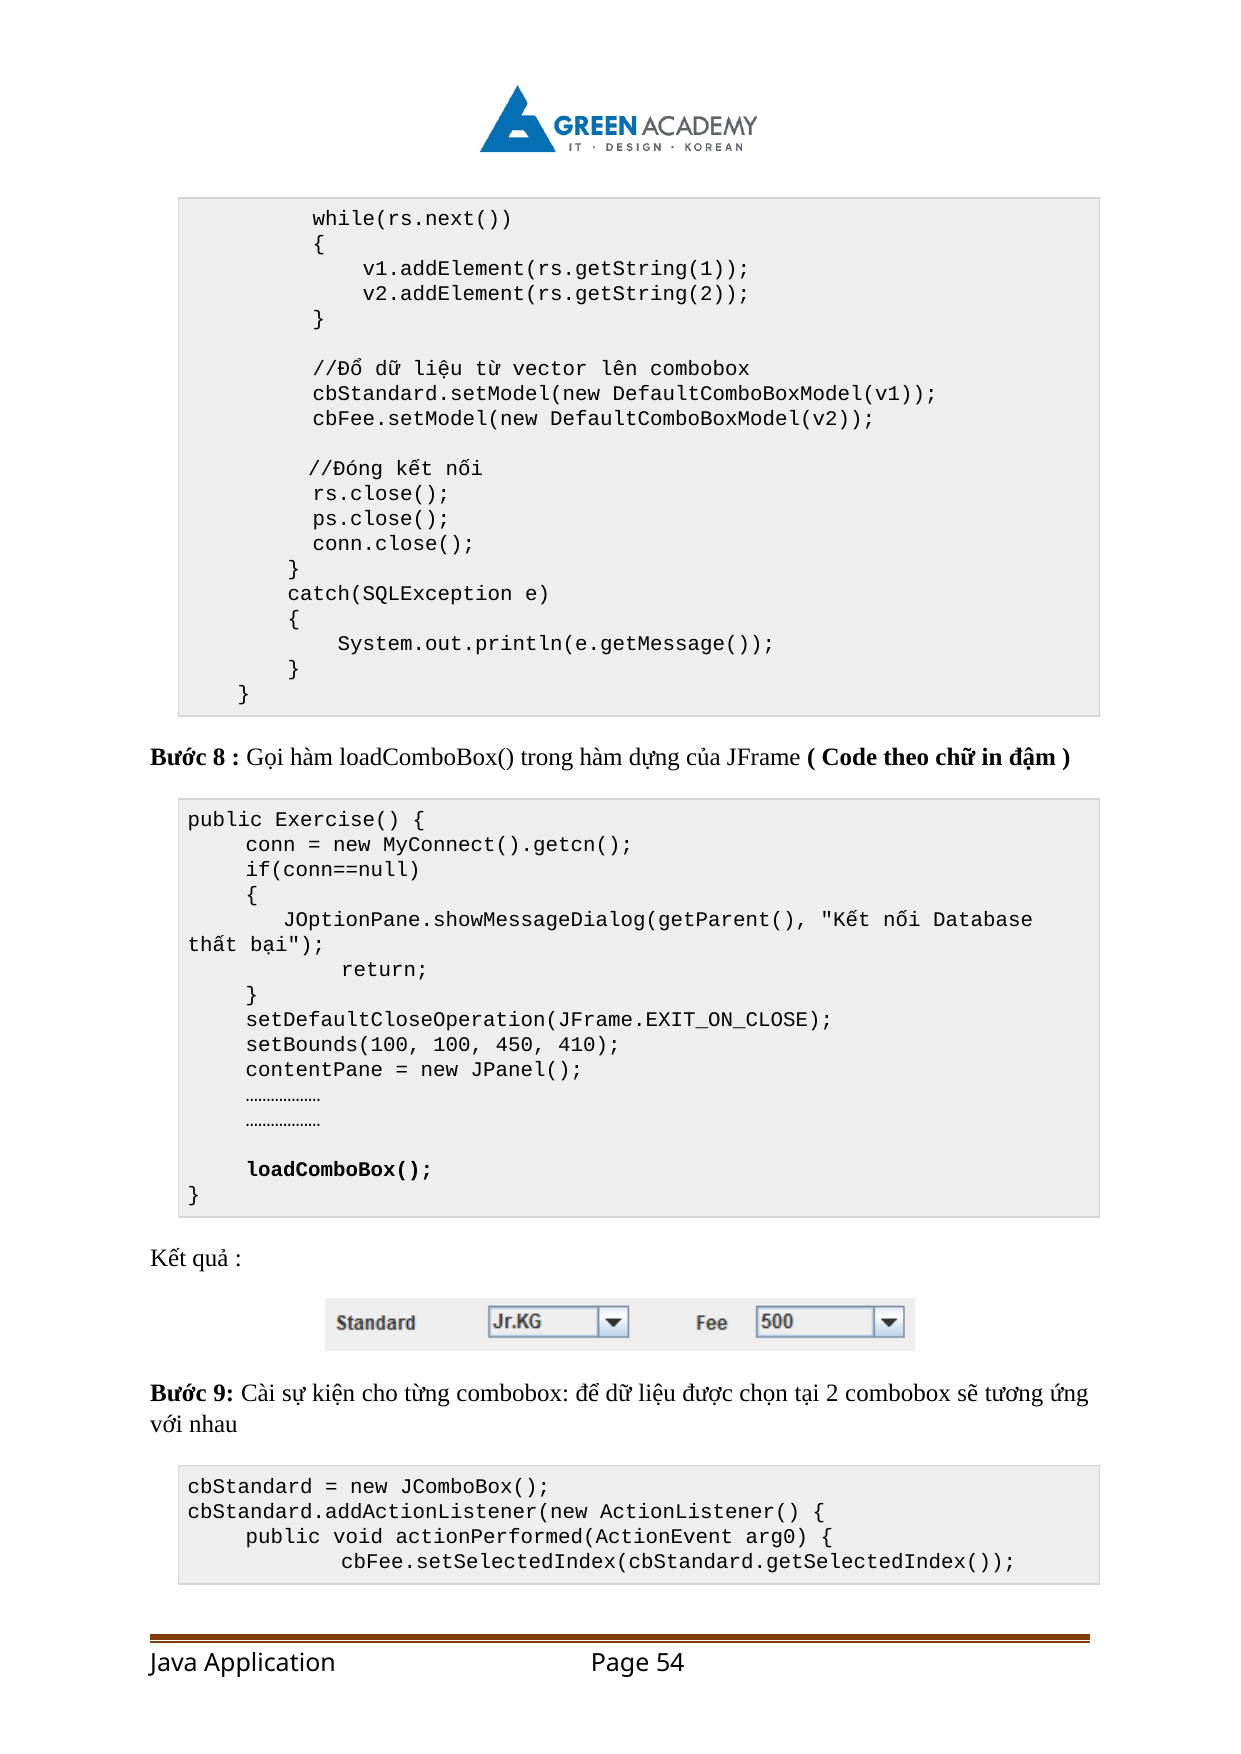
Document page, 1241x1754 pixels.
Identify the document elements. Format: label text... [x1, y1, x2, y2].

text if(conn==null) [179, 848, 1099, 873]
text ……………… [179, 1073, 1099, 1098]
text conn = new MyConnect().getcn(); [179, 823, 1099, 848]
text rs.close(); [179, 472, 1099, 497]
text while(rs.next()) [179, 199, 1099, 222]
text { [179, 222, 1099, 247]
text contentPane = new JPanel(); [179, 1048, 1099, 1073]
text } [179, 973, 1099, 998]
text ps.close(); [179, 497, 1099, 522]
picture [473, 75, 767, 158]
text } [179, 647, 1099, 672]
text catch(SQLException e) [179, 572, 1099, 597]
text public Exercise() { [179, 800, 1099, 823]
text //Đóng kết nối [179, 447, 1099, 472]
text System.out.println(e.getMessage()); [179, 622, 1099, 647]
text return; [179, 948, 1099, 973]
text { [179, 597, 1099, 622]
picture [325, 1298, 916, 1351]
text Bước 9: Cài sự kiện cho từng combobox: để dữ liệu được chọn tại 2 combobox sẽ tương ứng với nhau [150, 1378, 1090, 1437]
text conn.close(); [179, 522, 1099, 547]
text v1.addElement(rs.getString(1)); [179, 247, 1099, 272]
text cbFee.setSelectedIndex(cbStandard.getSelectedIndex()); [179, 1540, 1099, 1583]
text Kết quả : [150, 1243, 1090, 1271]
text } [179, 672, 1099, 715]
text cbStandard.addActionListener(new ActionListener() { [179, 1490, 1099, 1515]
text ……………… [179, 1098, 1099, 1123]
text setBounds(100, 100, 450, 410); [179, 1023, 1099, 1048]
text } [179, 547, 1099, 572]
text cbStandard = new JComboBox(); [179, 1466, 1099, 1490]
text { [179, 873, 1099, 898]
text public void actionPerformed(ActionEvent arg0) { [179, 1515, 1099, 1540]
text v2.addElement(rs.getString(2)); [179, 272, 1099, 297]
text } [179, 297, 1099, 322]
text cbFee.setModel(new DefaultComboBoxModel(v2)); [179, 397, 1099, 422]
text cbStandard.setModel(new DefaultComboBoxModel(v1)); [179, 372, 1099, 397]
text Bước 8 : Gọi hàm loadComboBox() trong hàm dựng của JFrame ( Code theo chữ in đậm ) [150, 742, 1090, 771]
text } [179, 1173, 1099, 1216]
text setDefaultCloseOperation(JFrame.EXIT_ON_CLOSE); [179, 998, 1099, 1023]
text JOptionPane.showMessageDialog(getParent(), "Kết nối Database thất bại"); [179, 898, 1099, 948]
text //Đổ dữ liệu từ vector lên combobox [179, 347, 1099, 372]
text loadComboBox(); [179, 1148, 1099, 1173]
